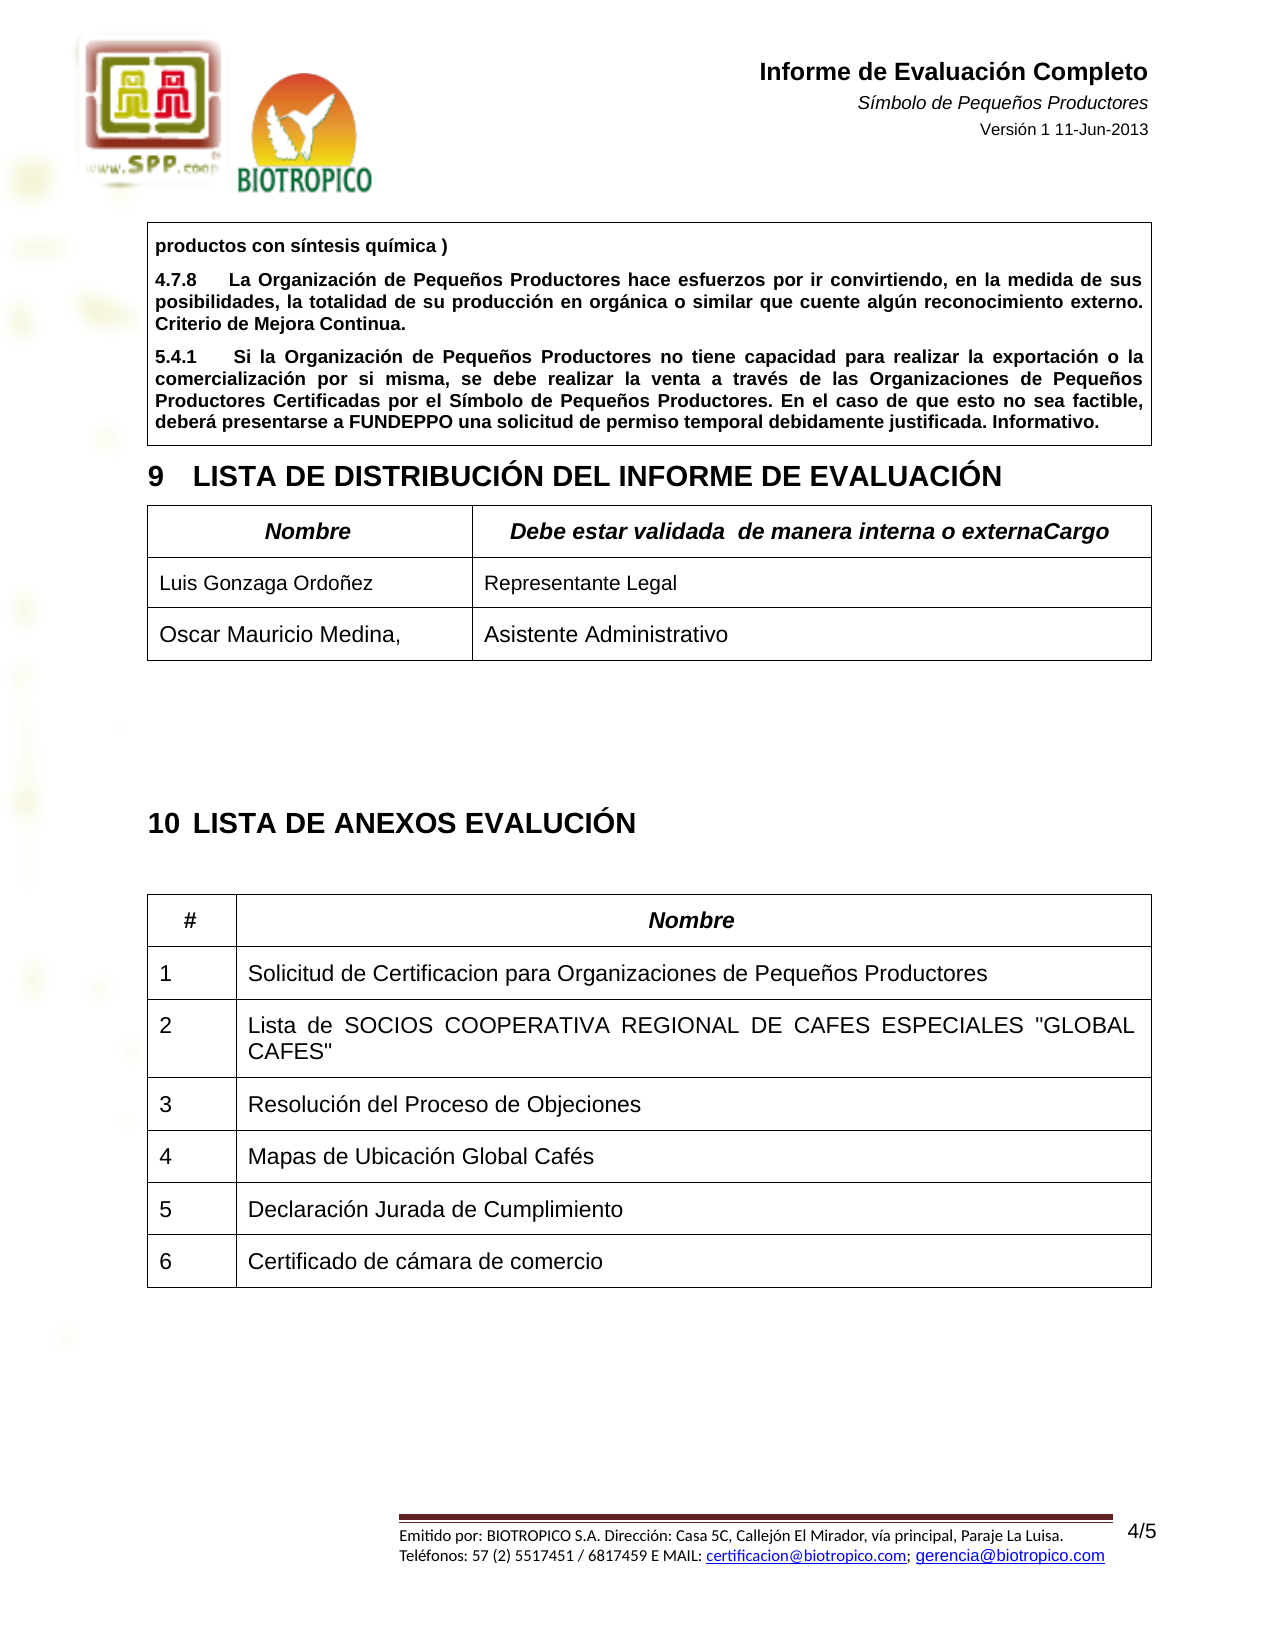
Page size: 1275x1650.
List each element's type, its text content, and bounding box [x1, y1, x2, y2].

picture [25, 23, 1246, 1617]
table_cell Oscar Mauricio Medina, [148, 608, 472, 659]
table_cell Lista de SOCIOS COOPERATIVA REGIONAL DE CAFES ESPECIALES "GLOBAL CAFES" [237, 1000, 1151, 1077]
table_header Debe estar validada de manera interna o externaCargo [473, 506, 1151, 557]
table_header # [148, 895, 236, 946]
table_cell 4 [148, 1131, 236, 1182]
subtitle LISTA DE DISTRIBUCIÓN DEL INFORME DE EVALUACIÓN [148, 459, 1157, 492]
table_cell 1 [148, 947, 236, 998]
table_cell Certificado de cámara de comercio [237, 1235, 1151, 1287]
table_cell Luis Gonzaga Ordoñez [148, 558, 472, 607]
table_cell 3 [148, 1078, 236, 1129]
table_cell Asistente Administrativo [473, 608, 1151, 659]
table_cell Resolución del Proceso de Objeciones [237, 1078, 1151, 1129]
table_cell 2 [148, 1000, 236, 1077]
table_cell Representante Legal [473, 558, 1151, 607]
table_cell 6 [148, 1235, 236, 1287]
table_cell Solicitud de Certificacion para Organizaciones de Pequeños Productores [237, 947, 1151, 998]
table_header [148, 223, 1151, 445]
table_header Nombre [148, 506, 472, 557]
table_header Nombre [237, 895, 1151, 946]
table_cell Declaración Jurada de Cumplimiento [237, 1183, 1151, 1234]
subtitle LISTA DE ANEXOS EVALUCIÓN [148, 806, 1157, 840]
table_cell 5 [148, 1183, 236, 1234]
